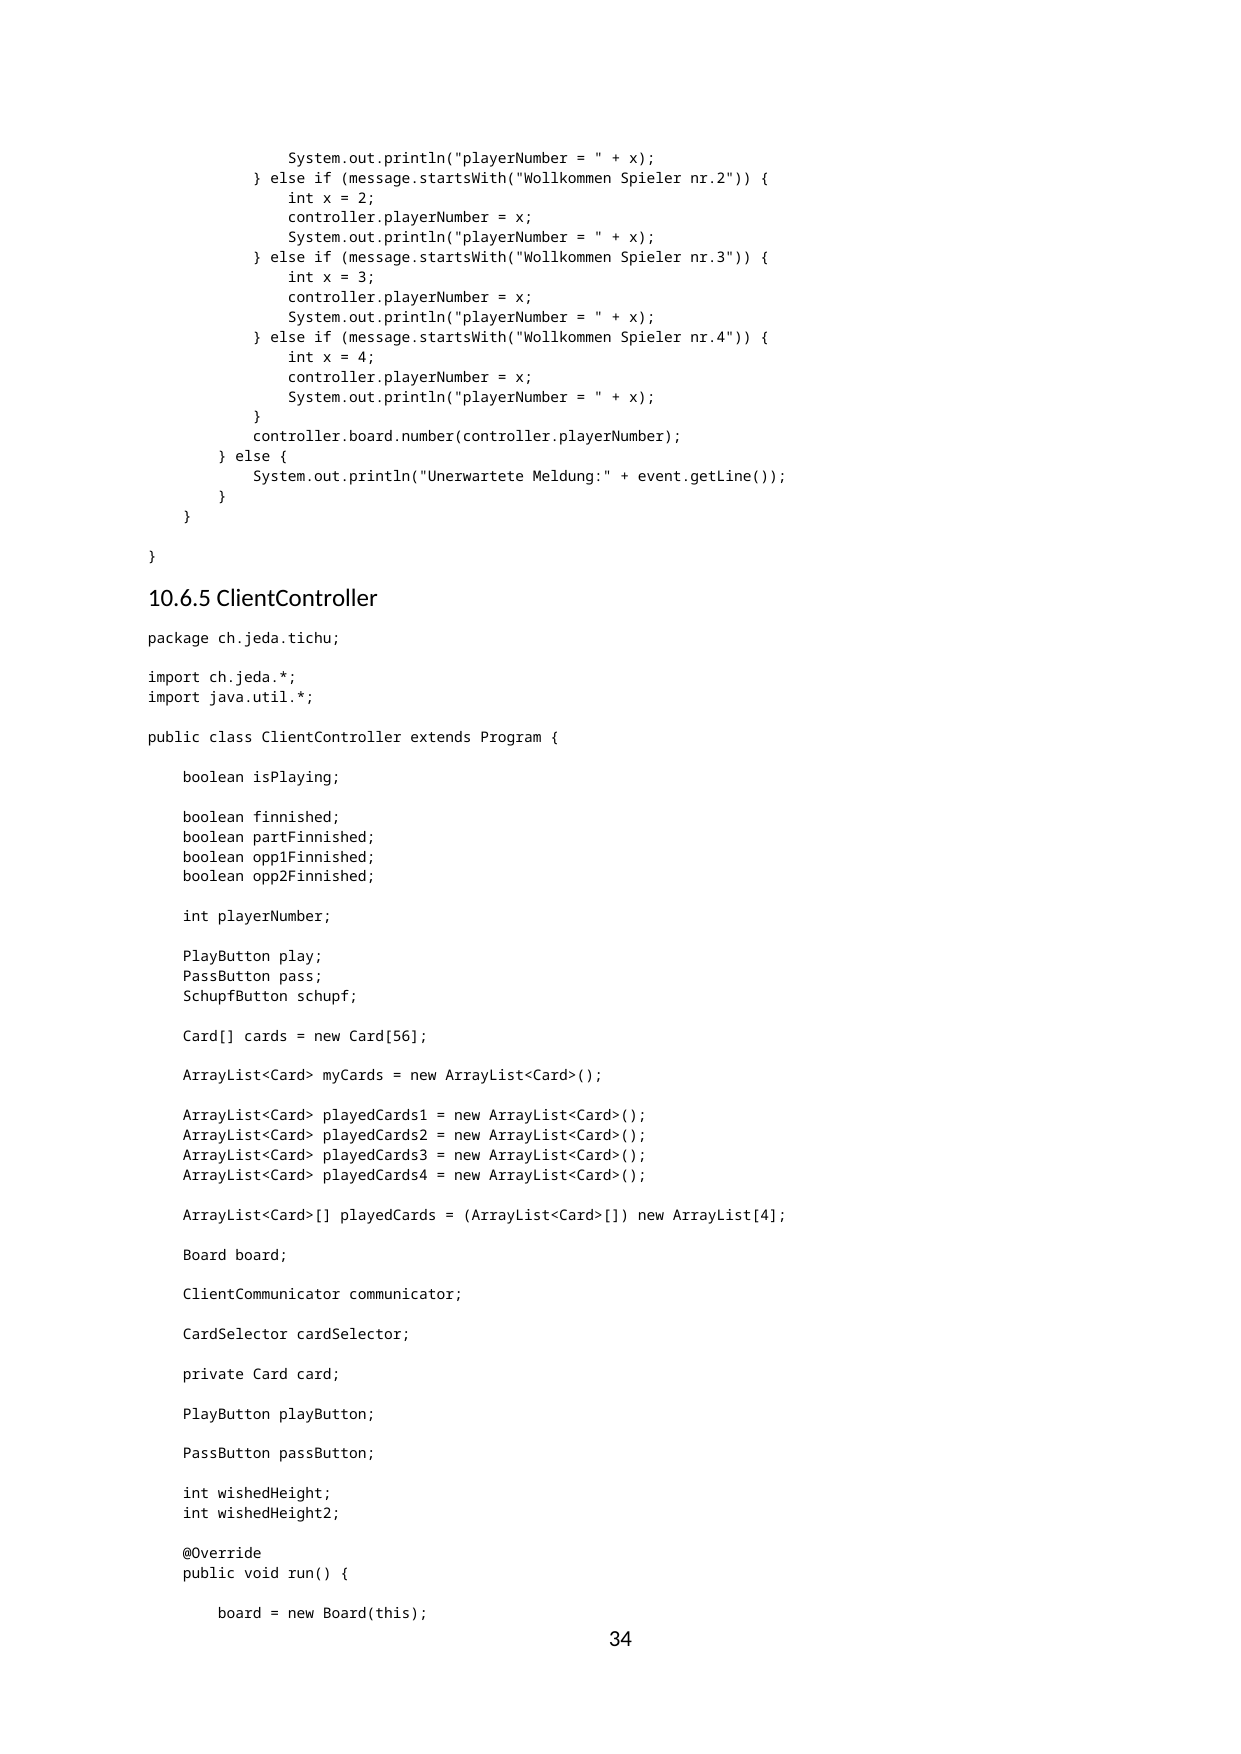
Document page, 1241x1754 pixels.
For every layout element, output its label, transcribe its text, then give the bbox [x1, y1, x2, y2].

text ClientCommunicator communicator; [148, 1284, 1093, 1304]
text public void run() { [148, 1563, 1093, 1582]
text controller.playerNumber = x; [148, 366, 1093, 386]
text } else { [148, 446, 1093, 466]
text } else if (message.startsWith("Wollkommen Spieler nr.3")) { [148, 247, 1093, 267]
text @Override [148, 1543, 1093, 1563]
text } [148, 406, 1093, 426]
text int x = 2; [148, 187, 1093, 207]
text System.out.println("playerNumber = " + x); [148, 148, 1093, 167]
text System.out.println("playerNumber = " + x); [148, 386, 1093, 406]
text int playerNumber; [148, 906, 1093, 926]
text Board board; [148, 1244, 1093, 1264]
text boolean finnished; [148, 807, 1093, 826]
text boolean opp1Finnished; [148, 846, 1093, 866]
text } [148, 486, 1093, 506]
text private Card card; [148, 1364, 1093, 1383]
text 10.6.5 ClientController [148, 582, 1093, 613]
text controller.playerNumber = x; [148, 207, 1093, 227]
text boolean partFinnished; [148, 826, 1093, 846]
text controller.board.number(controller.playerNumber); [148, 426, 1093, 446]
text int x = 4; [148, 347, 1093, 366]
text SchupfButton schupf; [148, 986, 1093, 1006]
text System.out.println("playerNumber = " + x); [148, 307, 1093, 327]
text } [148, 506, 1093, 526]
text board = new Board(this); [148, 1602, 1093, 1622]
text package ch.jeda.tichu; [148, 627, 1093, 647]
text int wishedHeight; [148, 1483, 1093, 1503]
text ArrayList<Card> playedCards3 = new ArrayList<Card>(); [148, 1145, 1093, 1165]
text boolean opp2Finnished; [148, 866, 1093, 886]
text System.out.println("Unerwartete Meldung:" + event.getLine()); [148, 466, 1093, 486]
text } else if (message.startsWith("Wollkommen Spieler nr.4")) { [148, 327, 1093, 347]
text ArrayList<Card> playedCards4 = new ArrayList<Card>(); [148, 1165, 1093, 1184]
text controller.playerNumber = x; [148, 287, 1093, 307]
text } else if (message.startsWith("Wollkommen Spieler nr.2")) { [148, 167, 1093, 187]
text public class ClientController extends Program { [148, 727, 1093, 747]
text ArrayList<Card> playedCards2 = new ArrayList<Card>(); [148, 1125, 1093, 1145]
text PlayButton playButton; [148, 1403, 1093, 1423]
text System.out.println("playerNumber = " + x); [148, 227, 1093, 247]
text import ch.jeda.*; [148, 667, 1093, 687]
text import java.util.*; [148, 687, 1093, 707]
text CardSelector cardSelector; [148, 1324, 1093, 1344]
text Card[] cards = new Card[56]; [148, 1025, 1093, 1045]
text ArrayList<Card> myCards = new ArrayList<Card>(); [148, 1065, 1093, 1085]
text ArrayList<Card> playedCards1 = new ArrayList<Card>(); [148, 1105, 1093, 1125]
text PlayButton play; [148, 946, 1093, 966]
text int wishedHeight2; [148, 1503, 1093, 1523]
text PassButton passButton; [148, 1443, 1093, 1463]
text boolean isPlaying; [148, 767, 1093, 787]
text ArrayList<Card>[] playedCards = (ArrayList<Card>[]) new ArrayList[4]; [148, 1204, 1093, 1224]
text int x = 3; [148, 267, 1093, 287]
text PassButton pass; [148, 966, 1093, 986]
text } [148, 546, 1093, 565]
